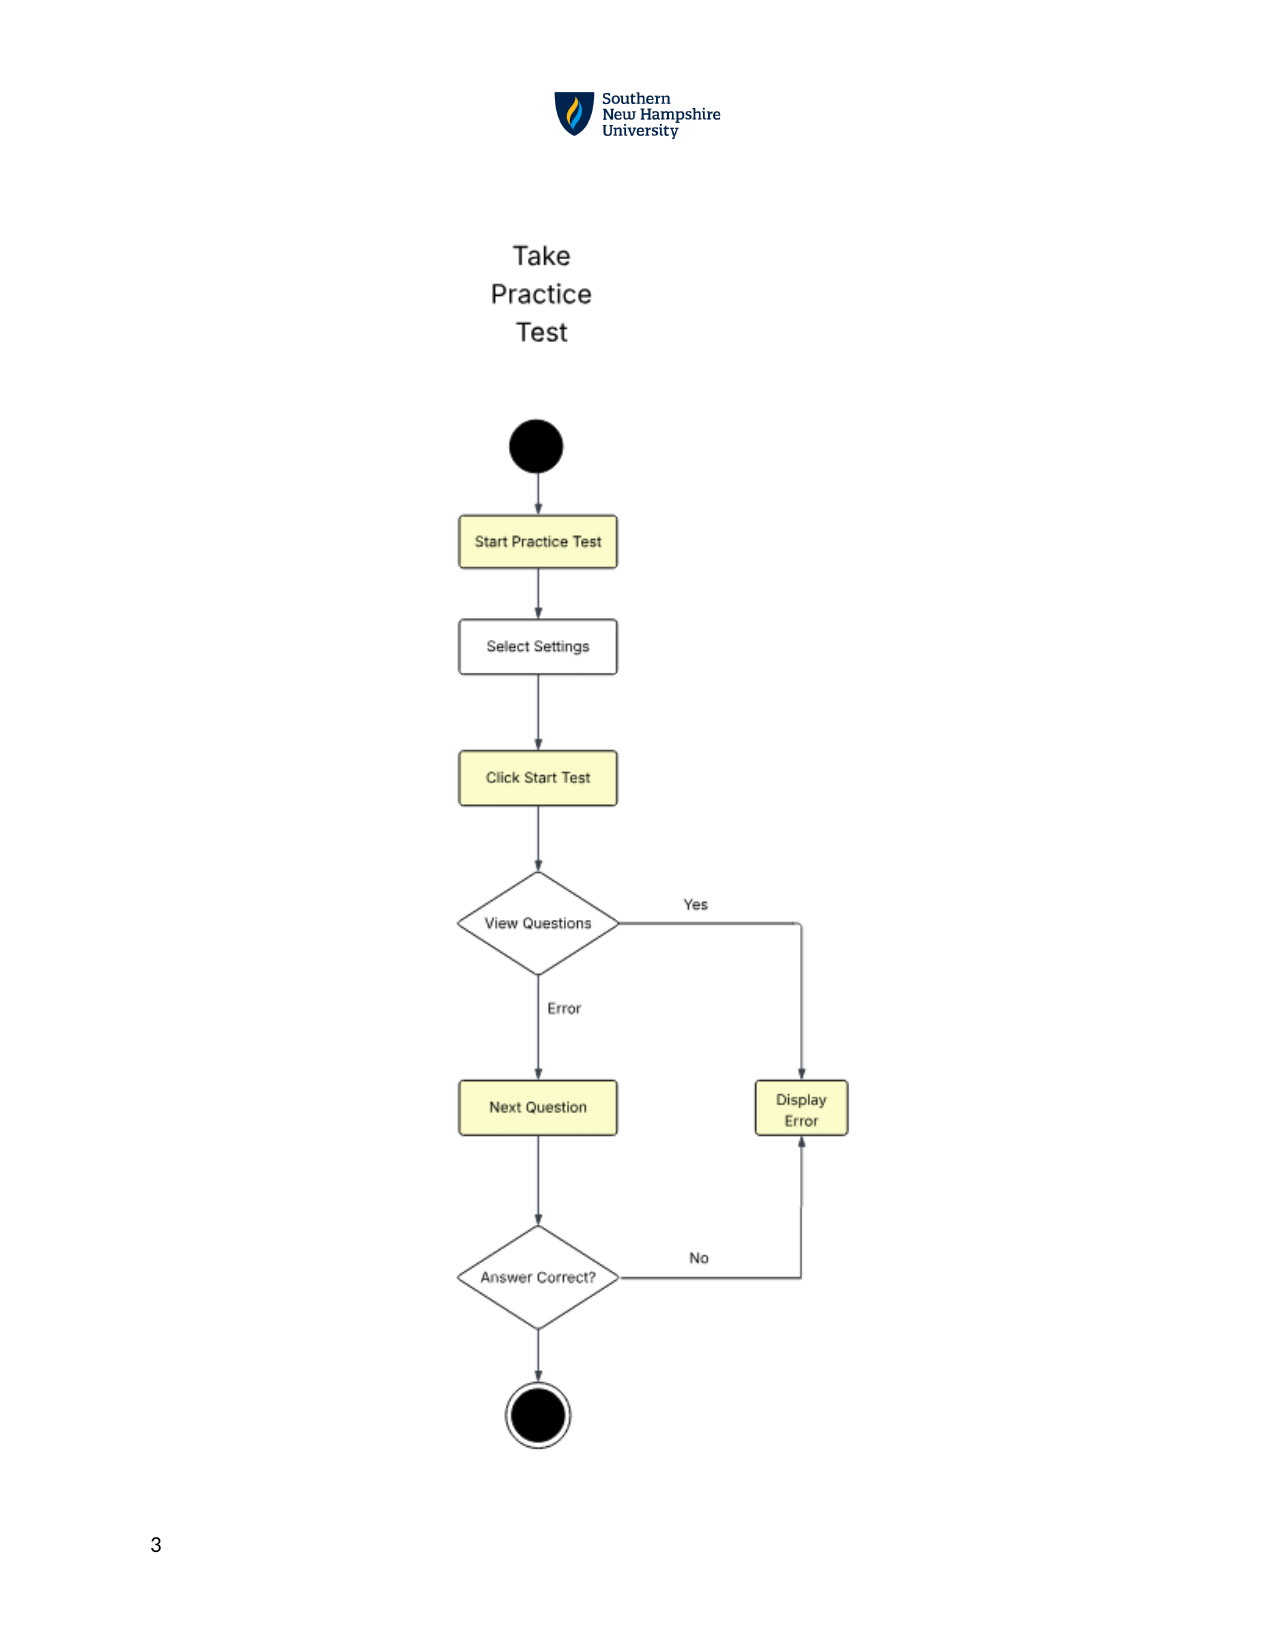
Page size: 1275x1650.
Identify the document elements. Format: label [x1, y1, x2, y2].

picture [546, 75, 729, 154]
picture [150, 173, 1043, 1493]
